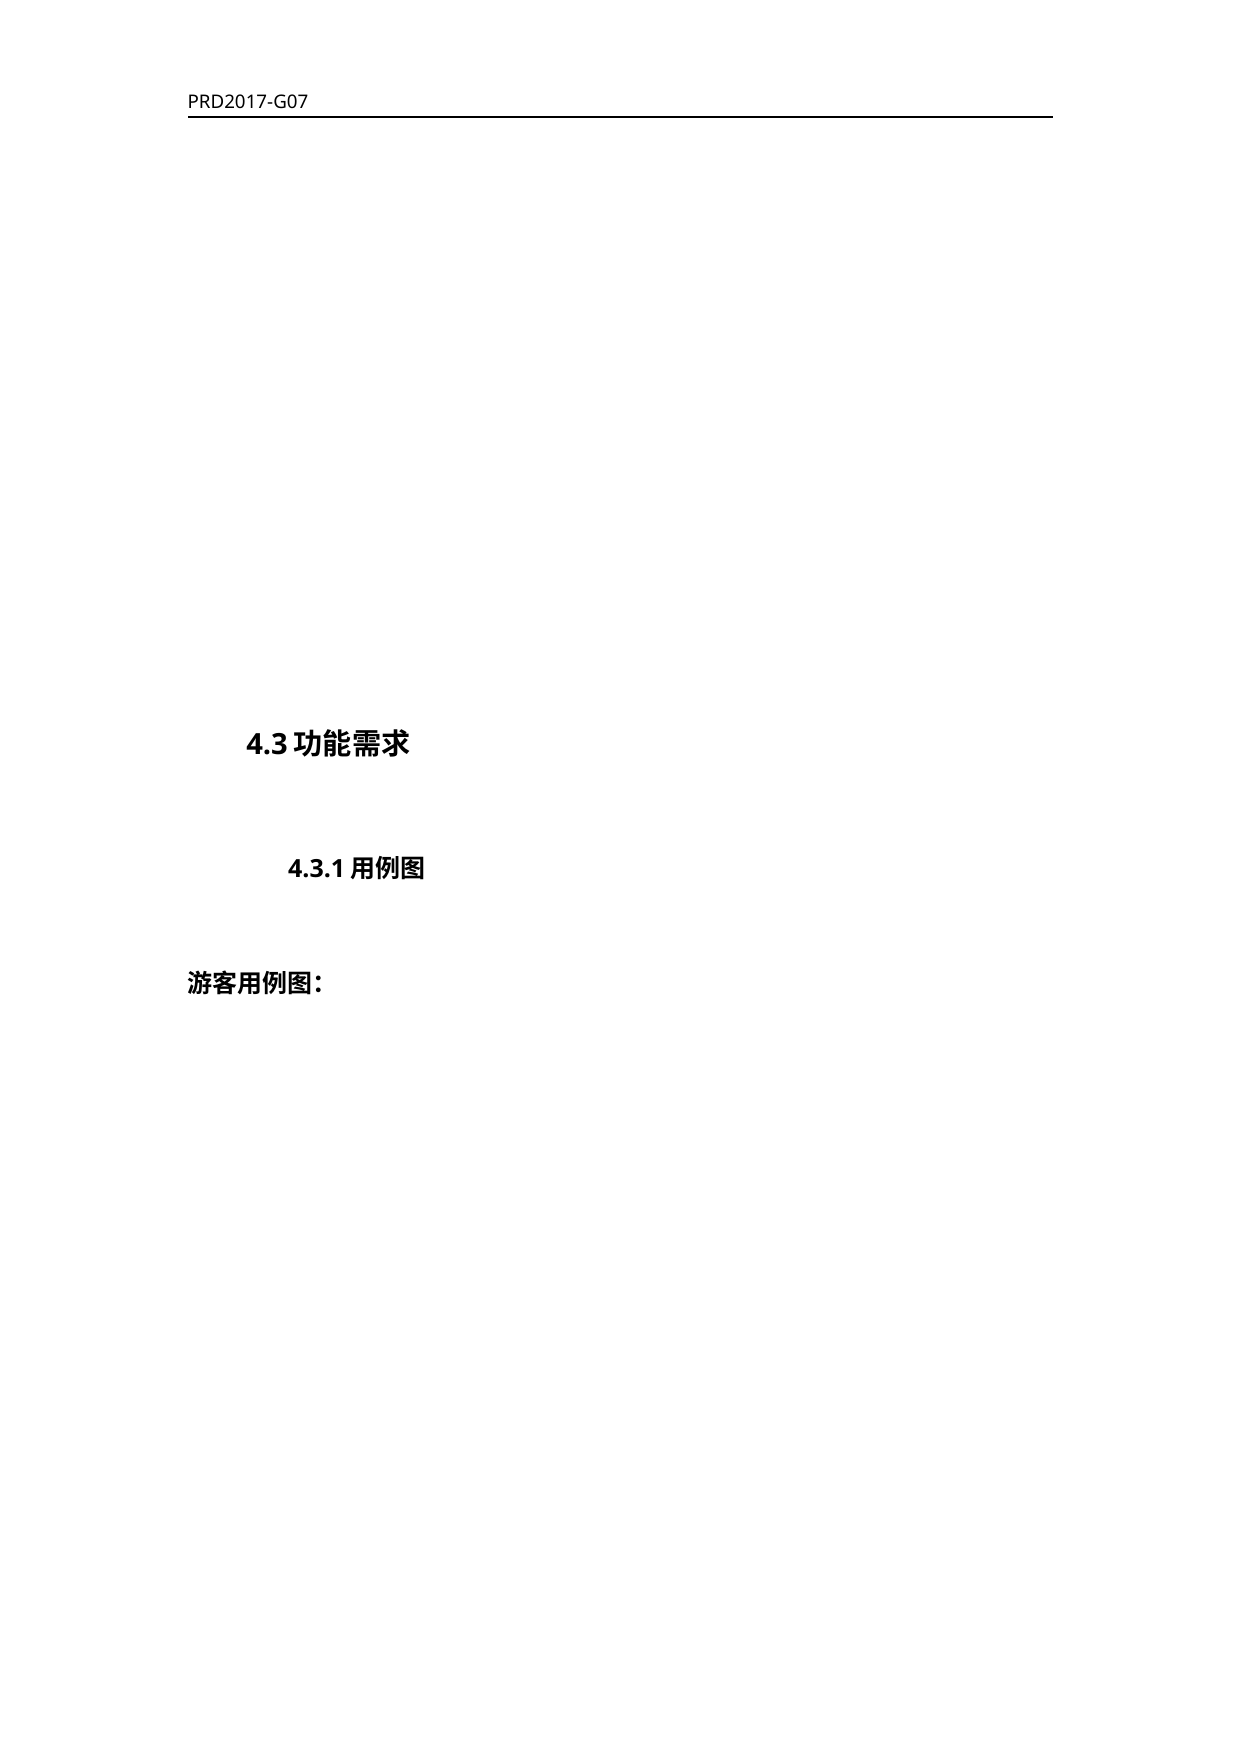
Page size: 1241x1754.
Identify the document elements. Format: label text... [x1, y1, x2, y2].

text 游客用例图： [187, 949, 1053, 1014]
subtitle 4.3功能需求 [187, 709, 1053, 774]
subtitle 4.3.1用例图 [187, 834, 1053, 899]
